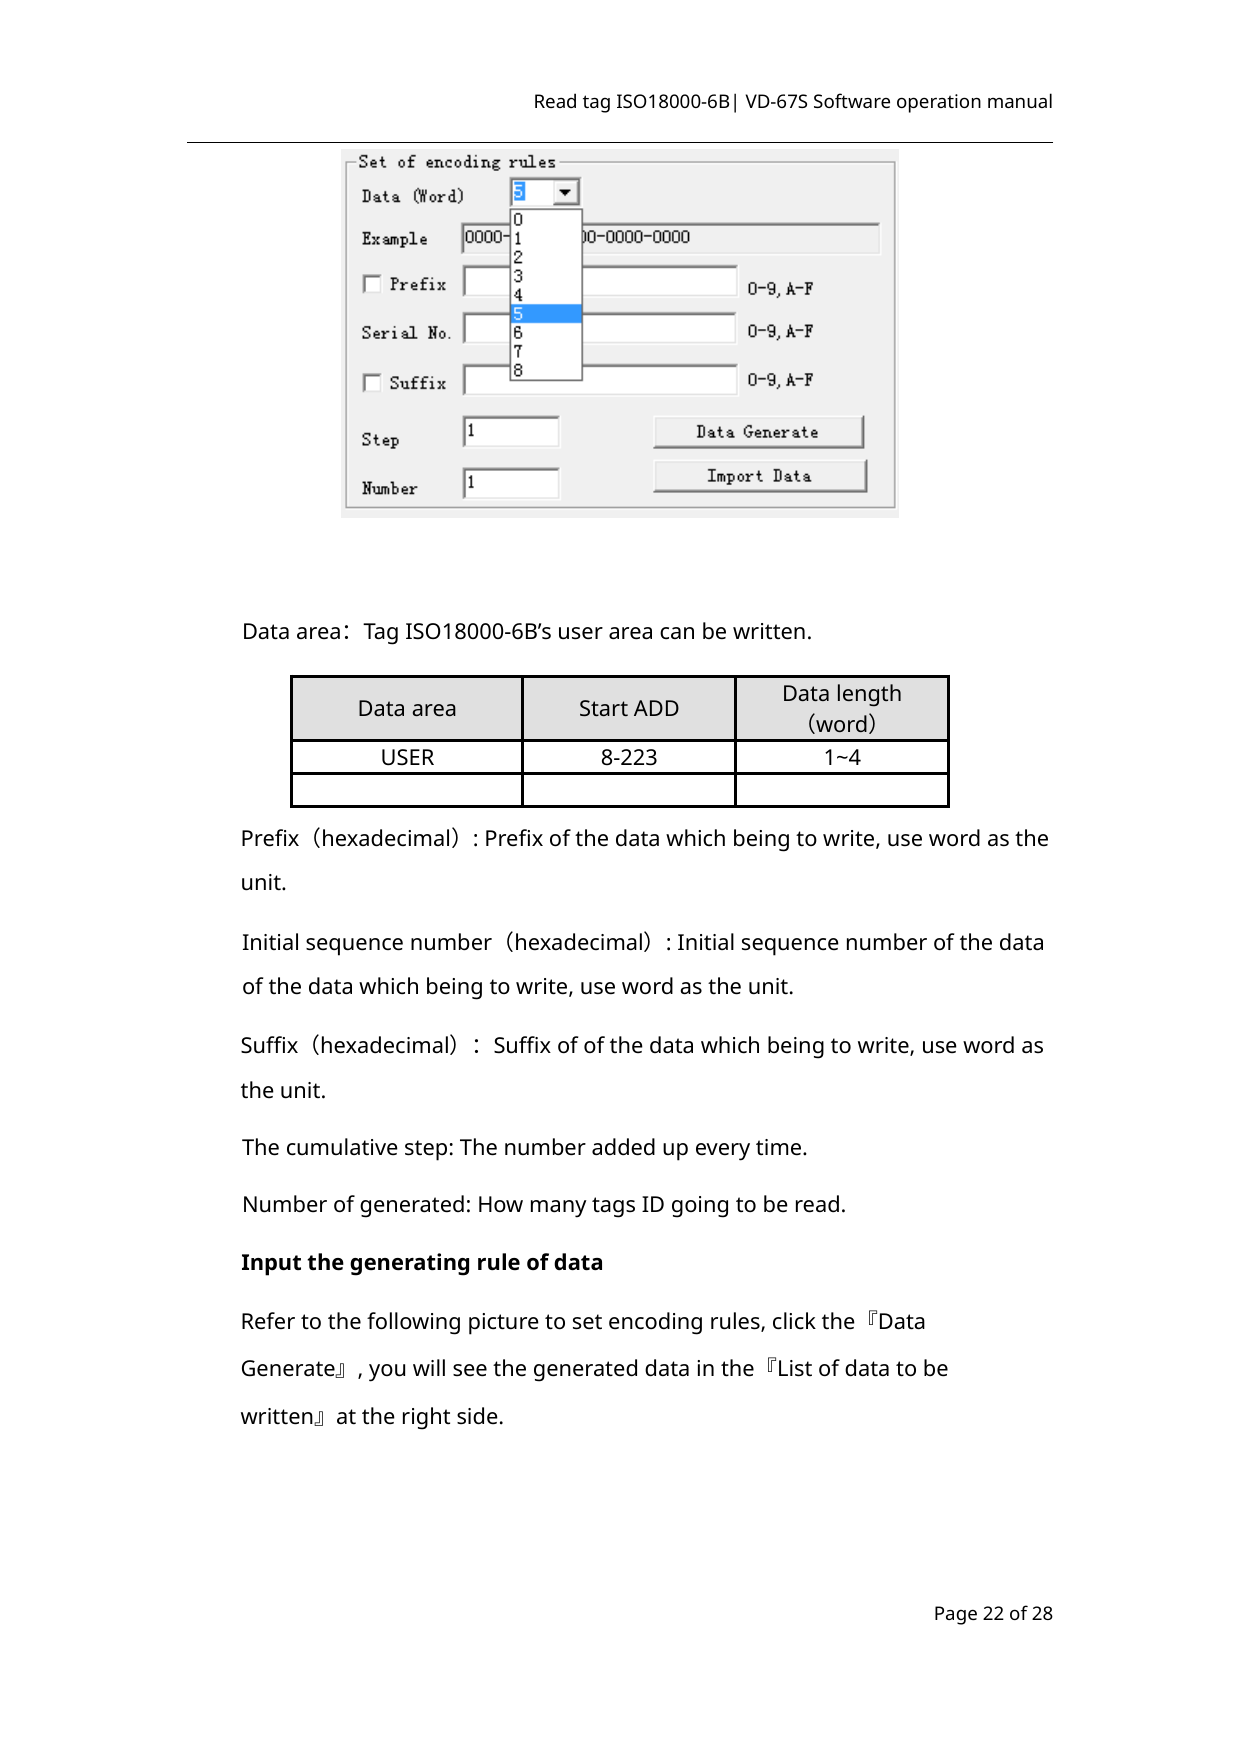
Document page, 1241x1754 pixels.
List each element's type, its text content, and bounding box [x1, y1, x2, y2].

text The cumulative step: The number added up every time. [187, 1132, 1053, 1162]
list Prefix（hexadecimal）: Prefix of the data which being to write, use word as the unit. [240, 821, 1053, 897]
table_cell [293, 775, 521, 805]
table_cell [737, 775, 947, 805]
table_cell 8-223 [524, 742, 734, 772]
text Input the generating rule of data [187, 1247, 1053, 1276]
text Data area：Tag ISO18000-6B’s user area can be written. [187, 614, 1053, 646]
picture [341, 149, 899, 518]
text Initial sequence number（hexadecimal）: Initial sequence number of the data of the data which being to write, use word as the unit. [242, 924, 1053, 1001]
list Refer to the following picture to set encoding rules, click the『Data Generate』, you will see the generated data in the『List of data to be written』at the right side. [240, 1304, 1053, 1431]
table_header Data area [293, 678, 521, 739]
table_header Start ADD [524, 678, 734, 739]
table_cell USER [293, 742, 521, 772]
table_cell 1~4 [737, 742, 947, 772]
table_cell [524, 775, 734, 805]
list Suffix（hexadecimal）：Suffix of of the data which being to write, use word as the unit. [240, 1028, 1053, 1105]
text Number of generated: How many tags ID going to be read. [187, 1189, 1053, 1219]
table_header Data length （word） [737, 678, 947, 739]
